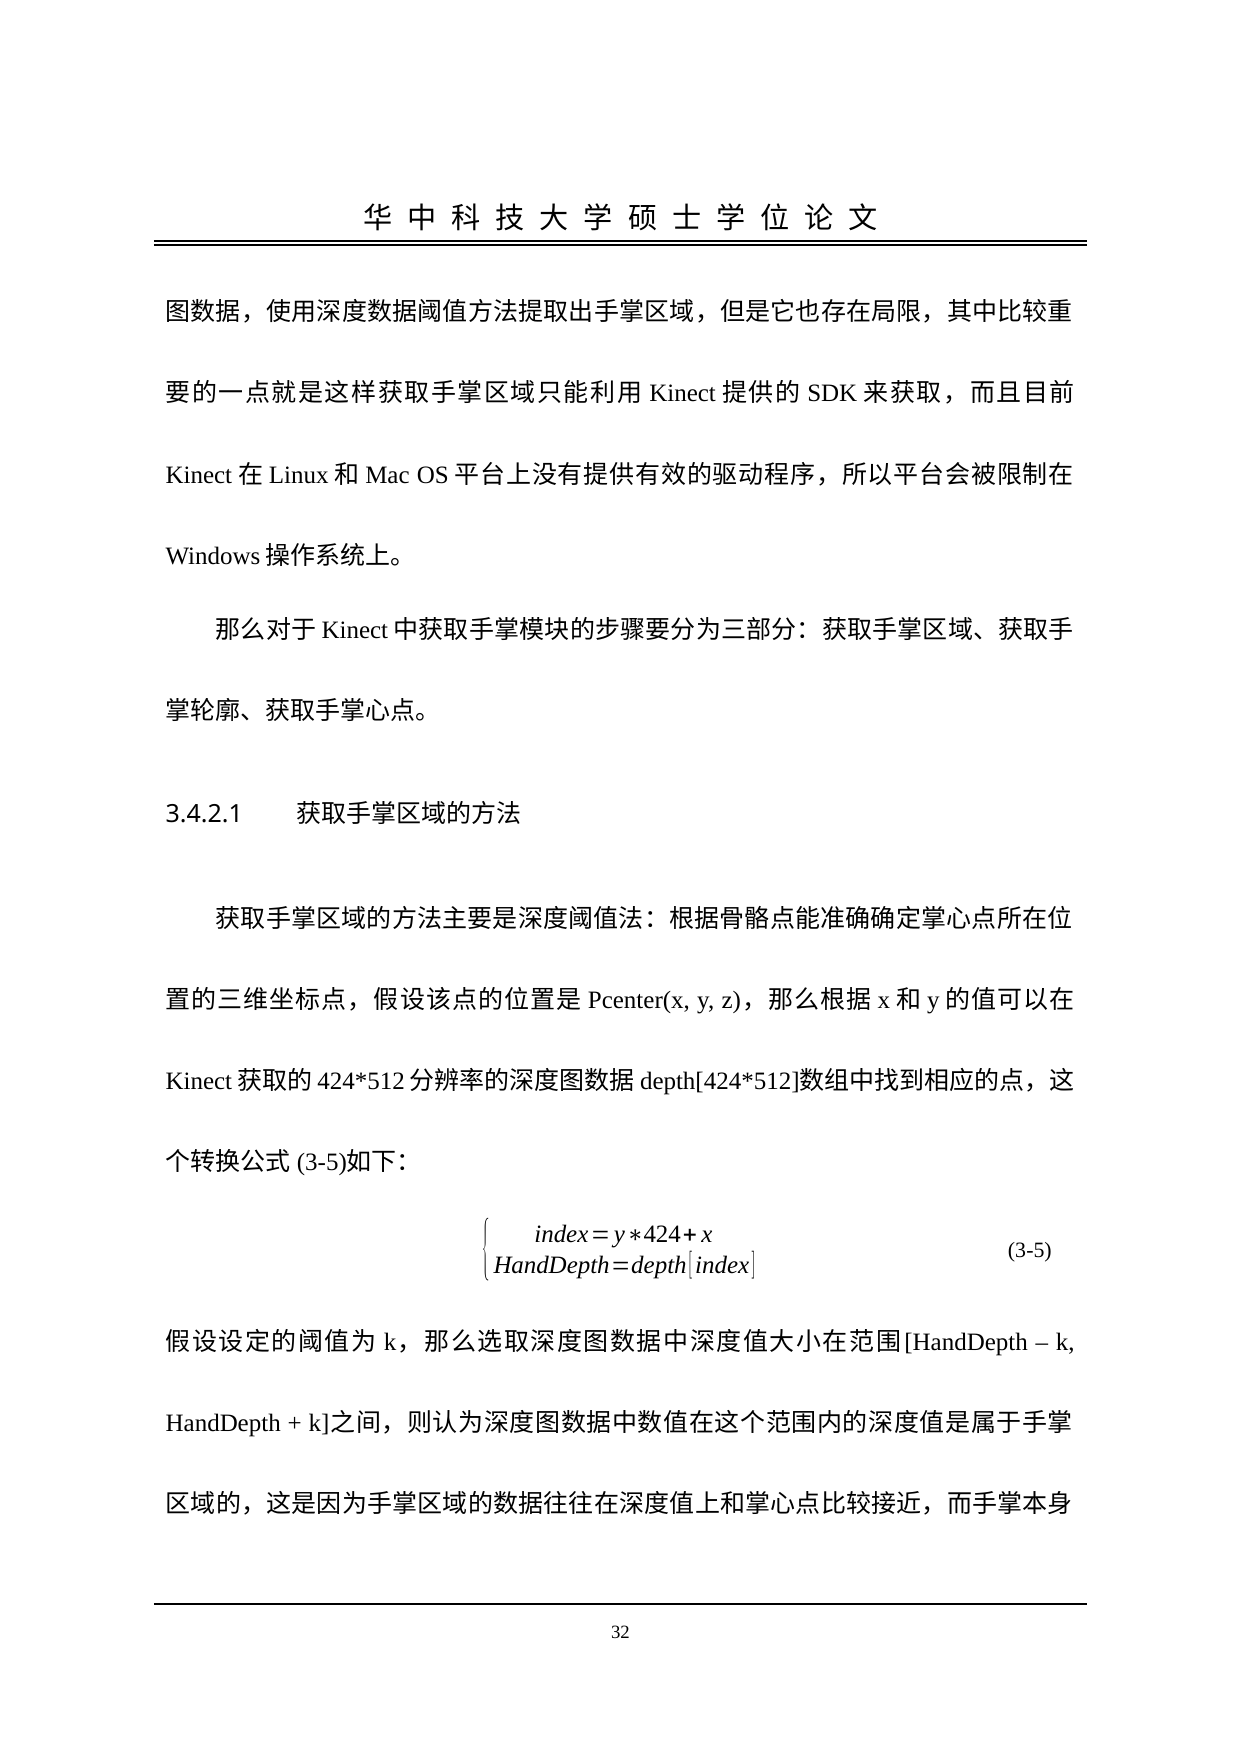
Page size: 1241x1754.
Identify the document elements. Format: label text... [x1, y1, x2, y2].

text 那么对于Kinect中获取手掌模块的步骤要分为三部分：获取手掌区域、获取手掌轮廓、获取手掌心点。 [165, 595, 1075, 741]
subtitle 获取手掌区域的方法 [165, 779, 1075, 844]
